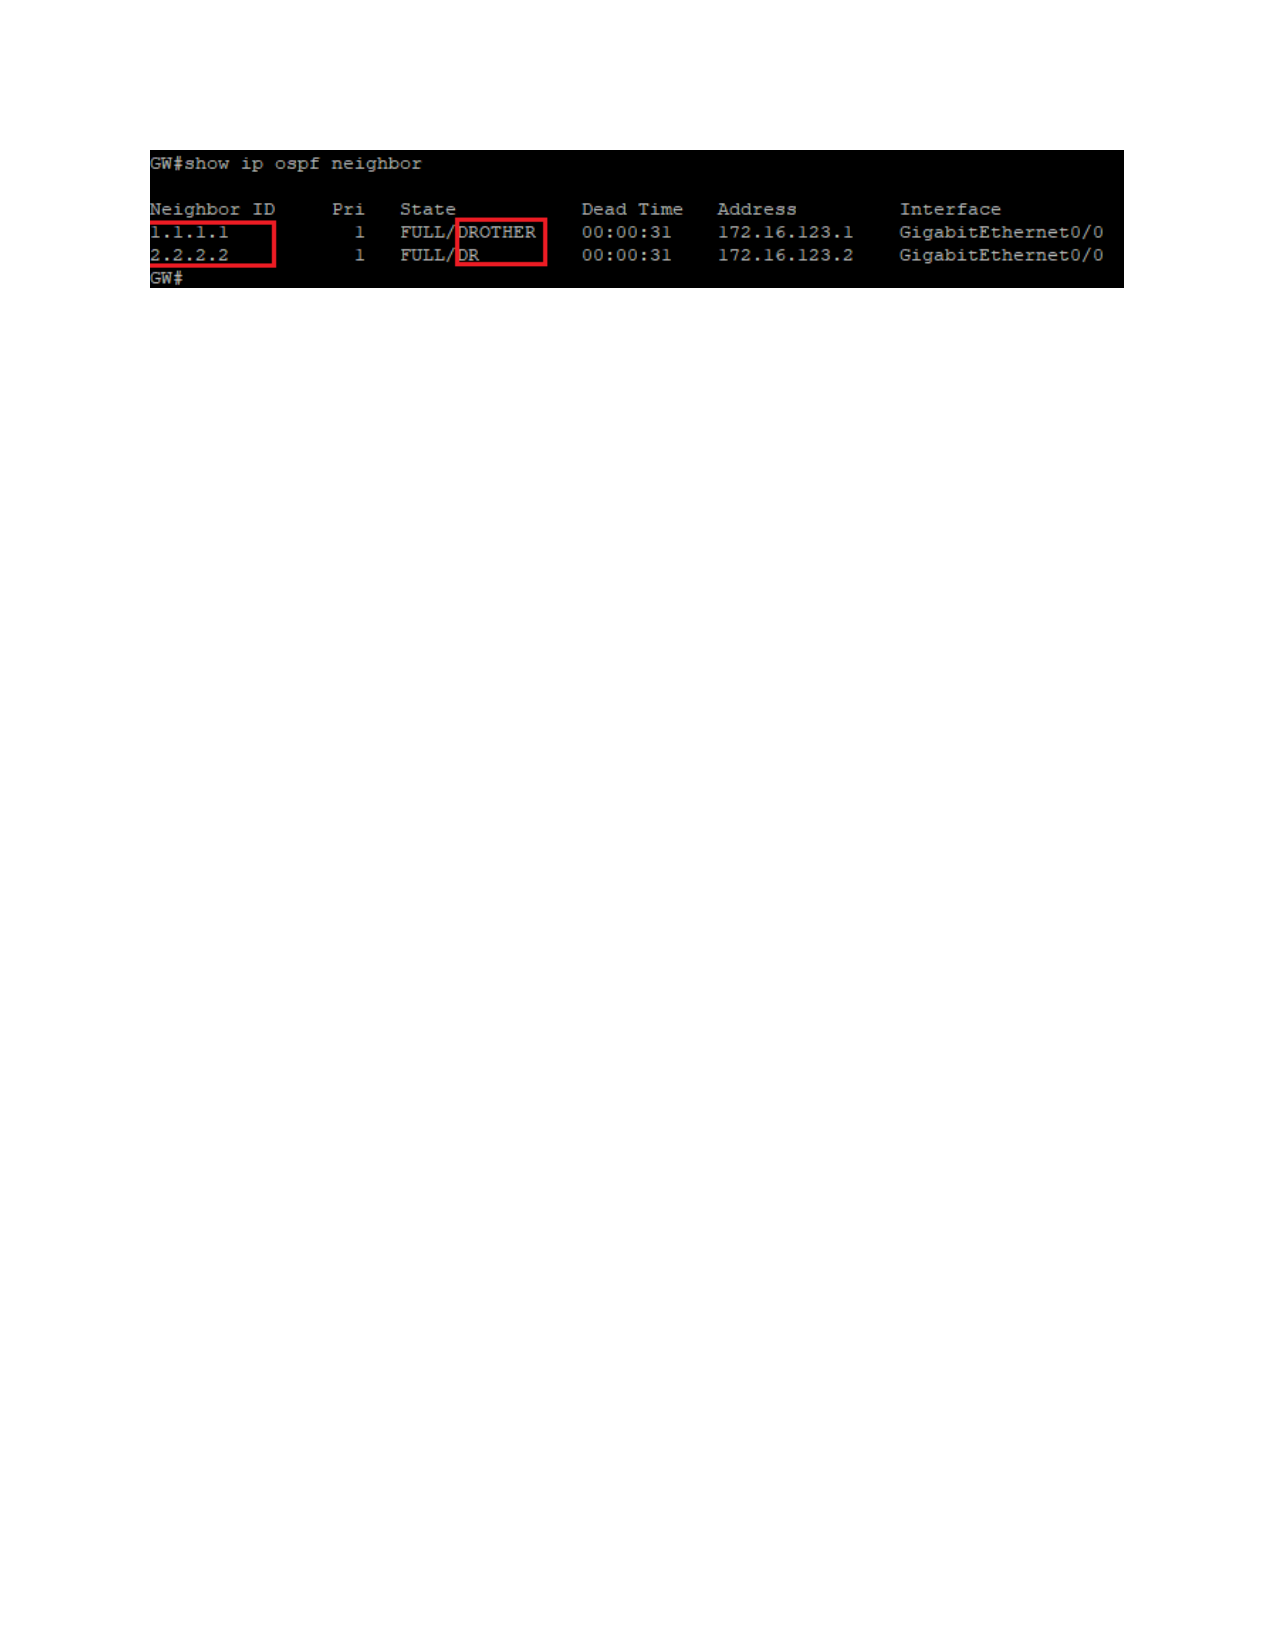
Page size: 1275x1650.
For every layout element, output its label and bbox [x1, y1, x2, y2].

picture [150, 150, 1124, 288]
